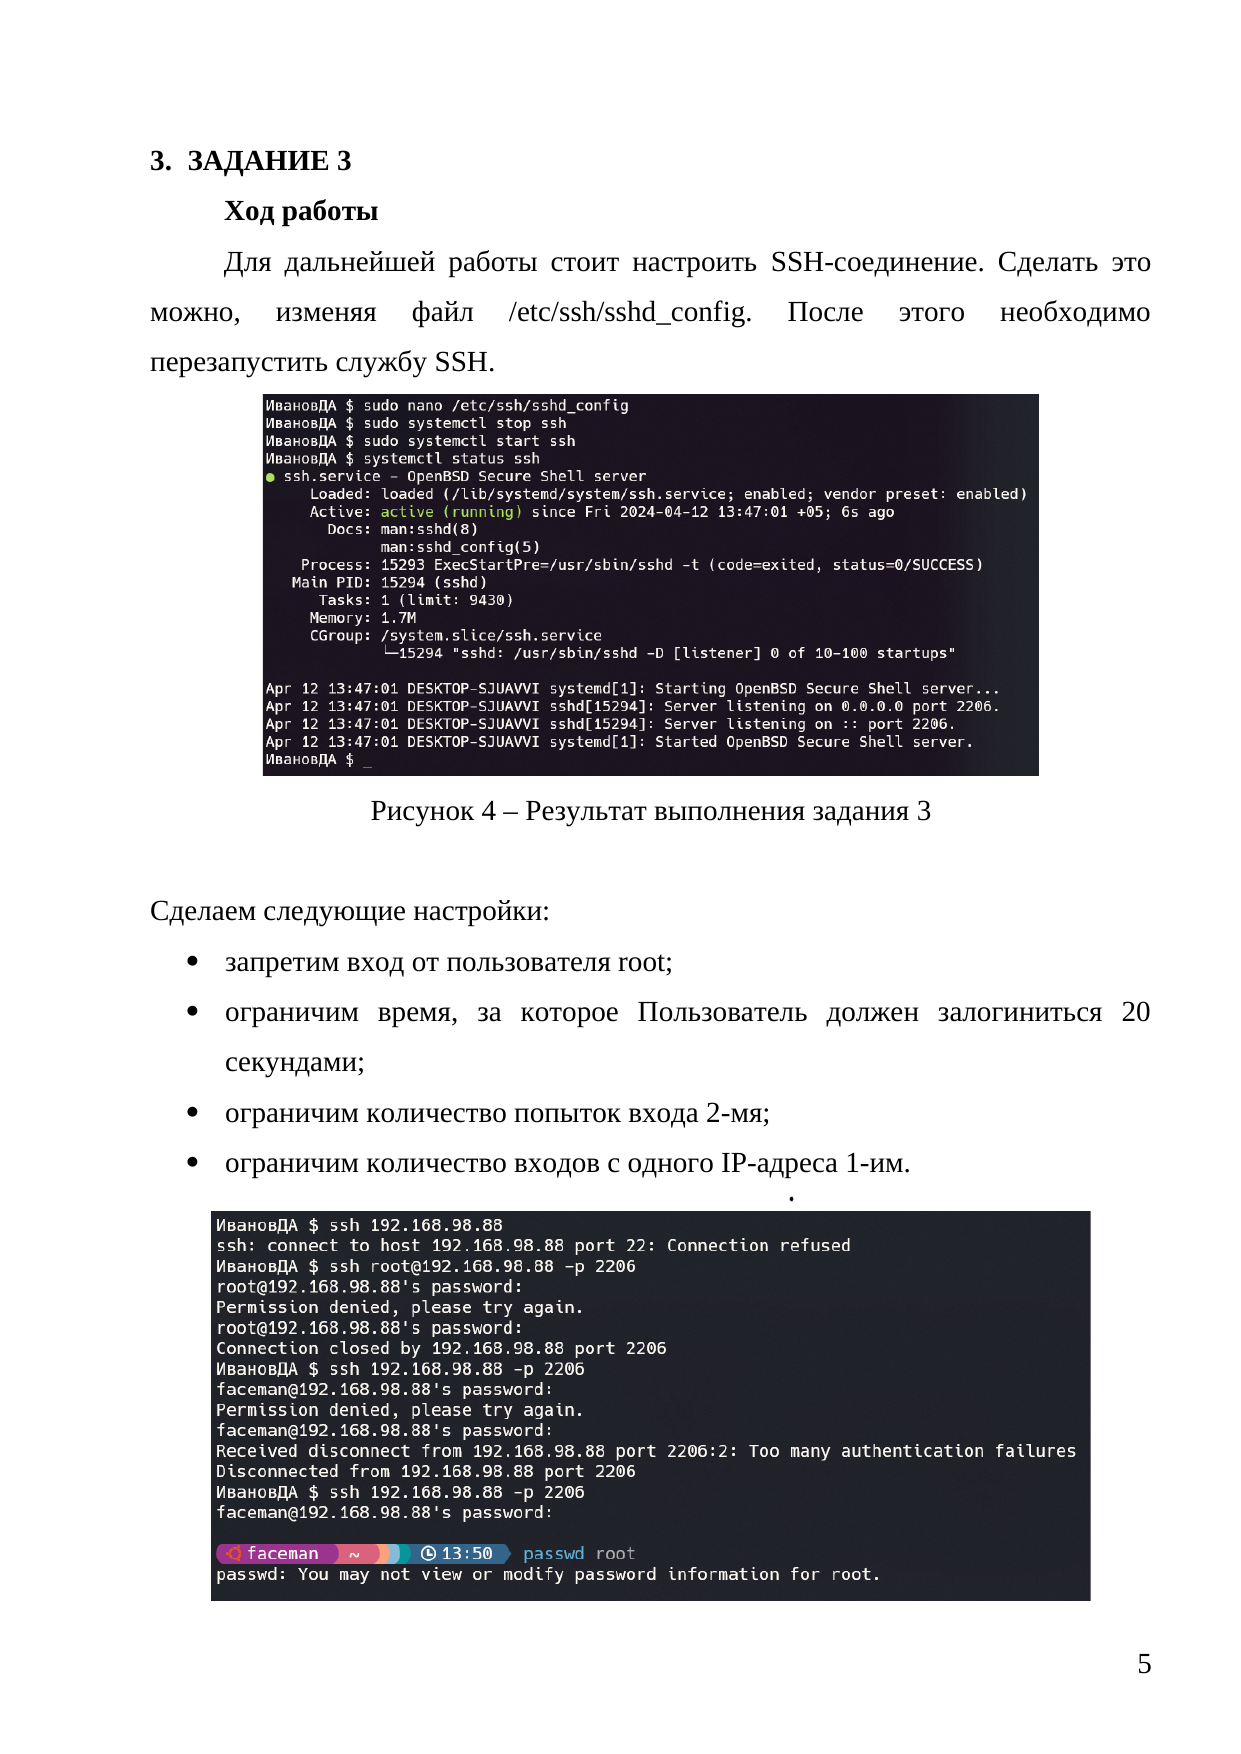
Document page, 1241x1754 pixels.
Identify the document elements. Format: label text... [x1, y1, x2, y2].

list ограничим количество попыток входа 2-мя; [187, 1095, 1152, 1128]
list ограничим количество входов с одного IP-адреса 1-им. [187, 1145, 1152, 1179]
text Рисунок 4 – Результат выполнения задания 3 [150, 793, 1152, 826]
list ограничим время, за которое Пользователь должен залогиниться 20 секундами; [187, 994, 1152, 1078]
list запретим вход от пользователя root; [187, 944, 1152, 977]
picture [211, 1195, 1091, 1601]
picture [262, 394, 1039, 776]
subtitle задание 3 [150, 143, 1152, 177]
text Сделаем следующие настройки: [150, 893, 1152, 927]
text Для дальнейшей работы стоит настроить SSH-соединение. Сделать это можно, изменяя файл /etc/ssh/sshd_config. После этого необходимо перезапустить службу SSH. [150, 244, 1152, 378]
text Ход работы [150, 193, 1152, 227]
